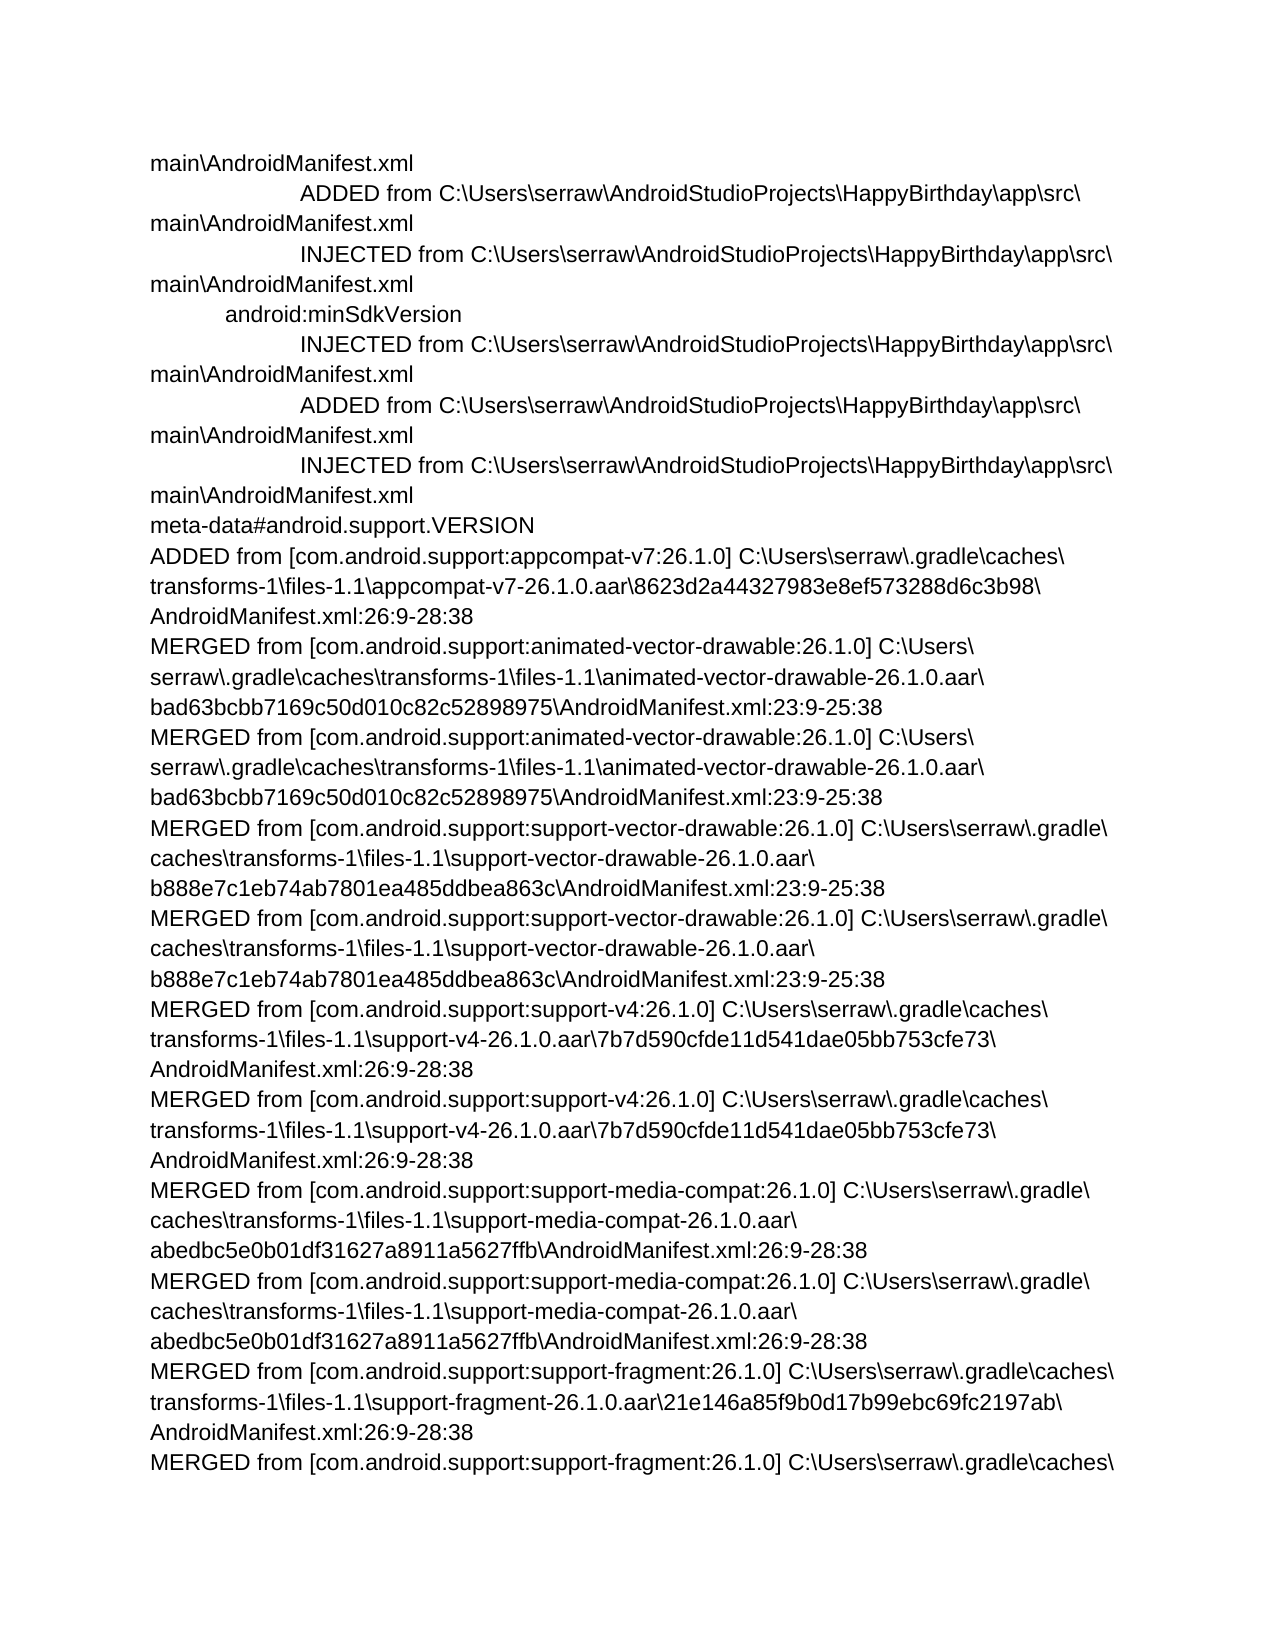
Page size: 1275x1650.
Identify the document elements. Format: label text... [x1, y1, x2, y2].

text ADDED from C:\Users\serraw\AndroidStudioProjects\HappyBirthday\app\src\main\AndroidManifest.xml [150, 180, 1125, 237]
text INJECTED from C:\Users\serraw\AndroidStudioProjects\HappyBirthday\app\src\main\AndroidManifest.xml [150, 241, 1125, 297]
text MERGED from [com.android.support:support-v4:26.1.0] C:\Users\serraw\.gradle\caches\transforms-1\files-1.1\support-v4-26.1.0.aar\7b7d590cfde11d541dae05bb753cfe73\AndroidManifest.xml:26:9-28:38 [150, 1086, 1125, 1173]
text MERGED from [com.android.support:animated-vector-drawable:26.1.0] C:\Users\serraw\.gradle\caches\transforms-1\files-1.1\animated-vector-drawable-26.1.0.aar\bad63bcbb7169c50d010c82c52898975\AndroidManifest.xml:23:9-25:38 [150, 724, 1125, 811]
text ADDED from C:\Users\serraw\AndroidStudioProjects\HappyBirthday\app\src\main\AndroidManifest.xml [150, 392, 1125, 448]
text MERGED from [com.android.support:support-vector-drawable:26.1.0] C:\Users\serraw\.gradle\caches\transforms-1\files-1.1\support-vector-drawable-26.1.0.aar\b888e7c1eb74ab7801ea485ddbea863c\AndroidManifest.xml:23:9-25:38 [150, 814, 1125, 901]
text android:minSdkVersion [150, 301, 1125, 327]
text MERGED from [com.android.support:support-media-compat:26.1.0] C:\Users\serraw\.gradle\caches\transforms-1\files-1.1\support-media-compat-26.1.0.aar\abedbc5e0b01df31627a8911a5627ffb\AndroidManifest.xml:26:9-28:38 [150, 1177, 1125, 1264]
text INJECTED from C:\Users\serraw\AndroidStudioProjects\HappyBirthday\app\src\main\AndroidManifest.xml [150, 331, 1125, 388]
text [150, 1449, 1125, 1475]
text MERGED from [com.android.support:animated-vector-drawable:26.1.0] C:\Users\serraw\.gradle\caches\transforms-1\files-1.1\animated-vector-drawable-26.1.0.aar\bad63bcbb7169c50d010c82c52898975\AndroidManifest.xml:23:9-25:38 [150, 633, 1125, 720]
text MERGED from [com.android.support:support-v4:26.1.0] C:\Users\serraw\.gradle\caches\transforms-1\files-1.1\support-v4-26.1.0.aar\7b7d590cfde11d541dae05bb753cfe73\AndroidManifest.xml:26:9-28:38 [150, 996, 1125, 1083]
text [150, 150, 1125, 176]
text INJECTED from C:\Users\serraw\AndroidStudioProjects\HappyBirthday\app\src\main\AndroidManifest.xml [150, 452, 1125, 509]
text ADDED from [com.android.support:appcompat-v7:26.1.0] C:\Users\serraw\.gradle\caches\transforms-1\files-1.1\appcompat-v7-26.1.0.aar\8623d2a44327983e8ef573288d6c3b98\AndroidManifest.xml:26:9-28:38 [150, 543, 1125, 629]
text MERGED from [com.android.support:support-vector-drawable:26.1.0] C:\Users\serraw\.gradle\caches\transforms-1\files-1.1\support-vector-drawable-26.1.0.aar\b888e7c1eb74ab7801ea485ddbea863c\AndroidManifest.xml:23:9-25:38 [150, 905, 1125, 992]
text MERGED from [com.android.support:support-media-compat:26.1.0] C:\Users\serraw\.gradle\caches\transforms-1\files-1.1\support-media-compat-26.1.0.aar\abedbc5e0b01df31627a8911a5627ffb\AndroidManifest.xml:26:9-28:38 [150, 1268, 1125, 1354]
text meta-data#android.support.VERSION [150, 512, 1125, 539]
